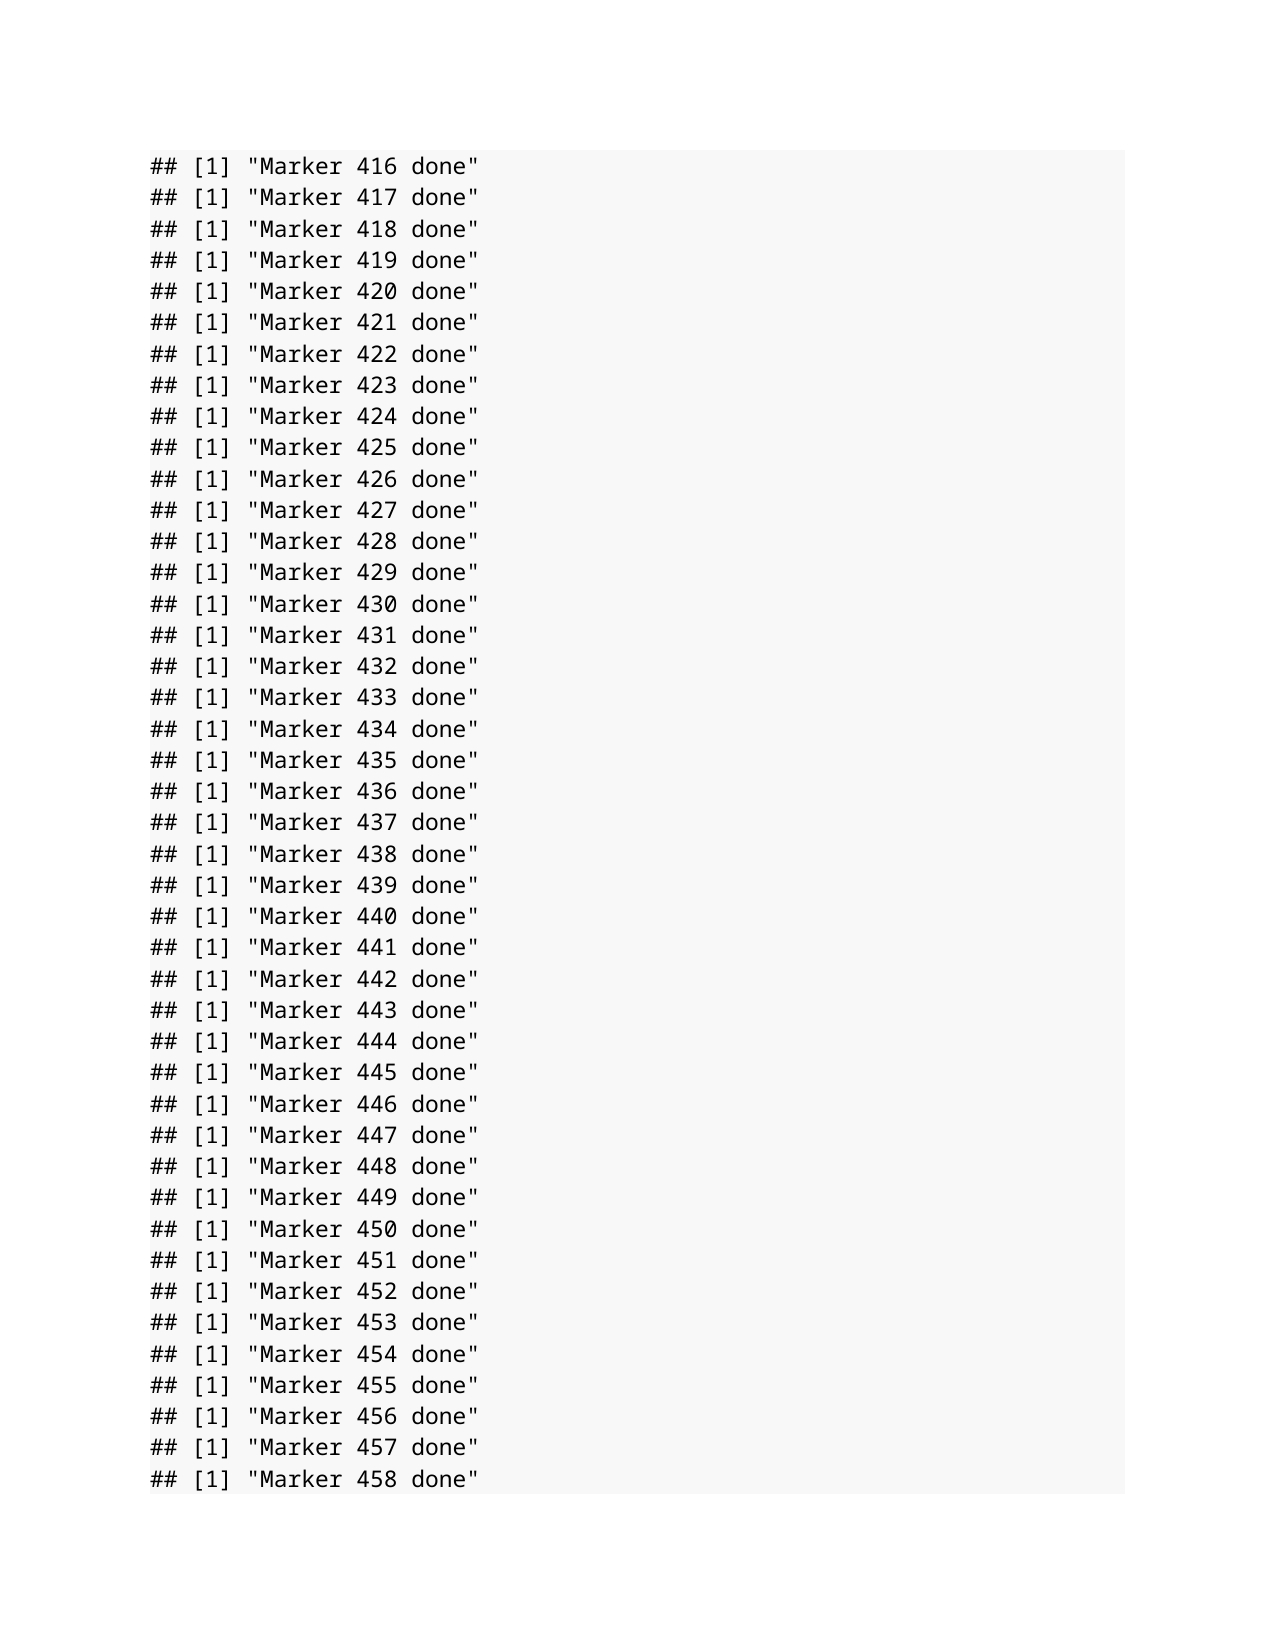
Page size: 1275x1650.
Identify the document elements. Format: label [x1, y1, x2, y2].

text [150, 150, 1125, 1494]
